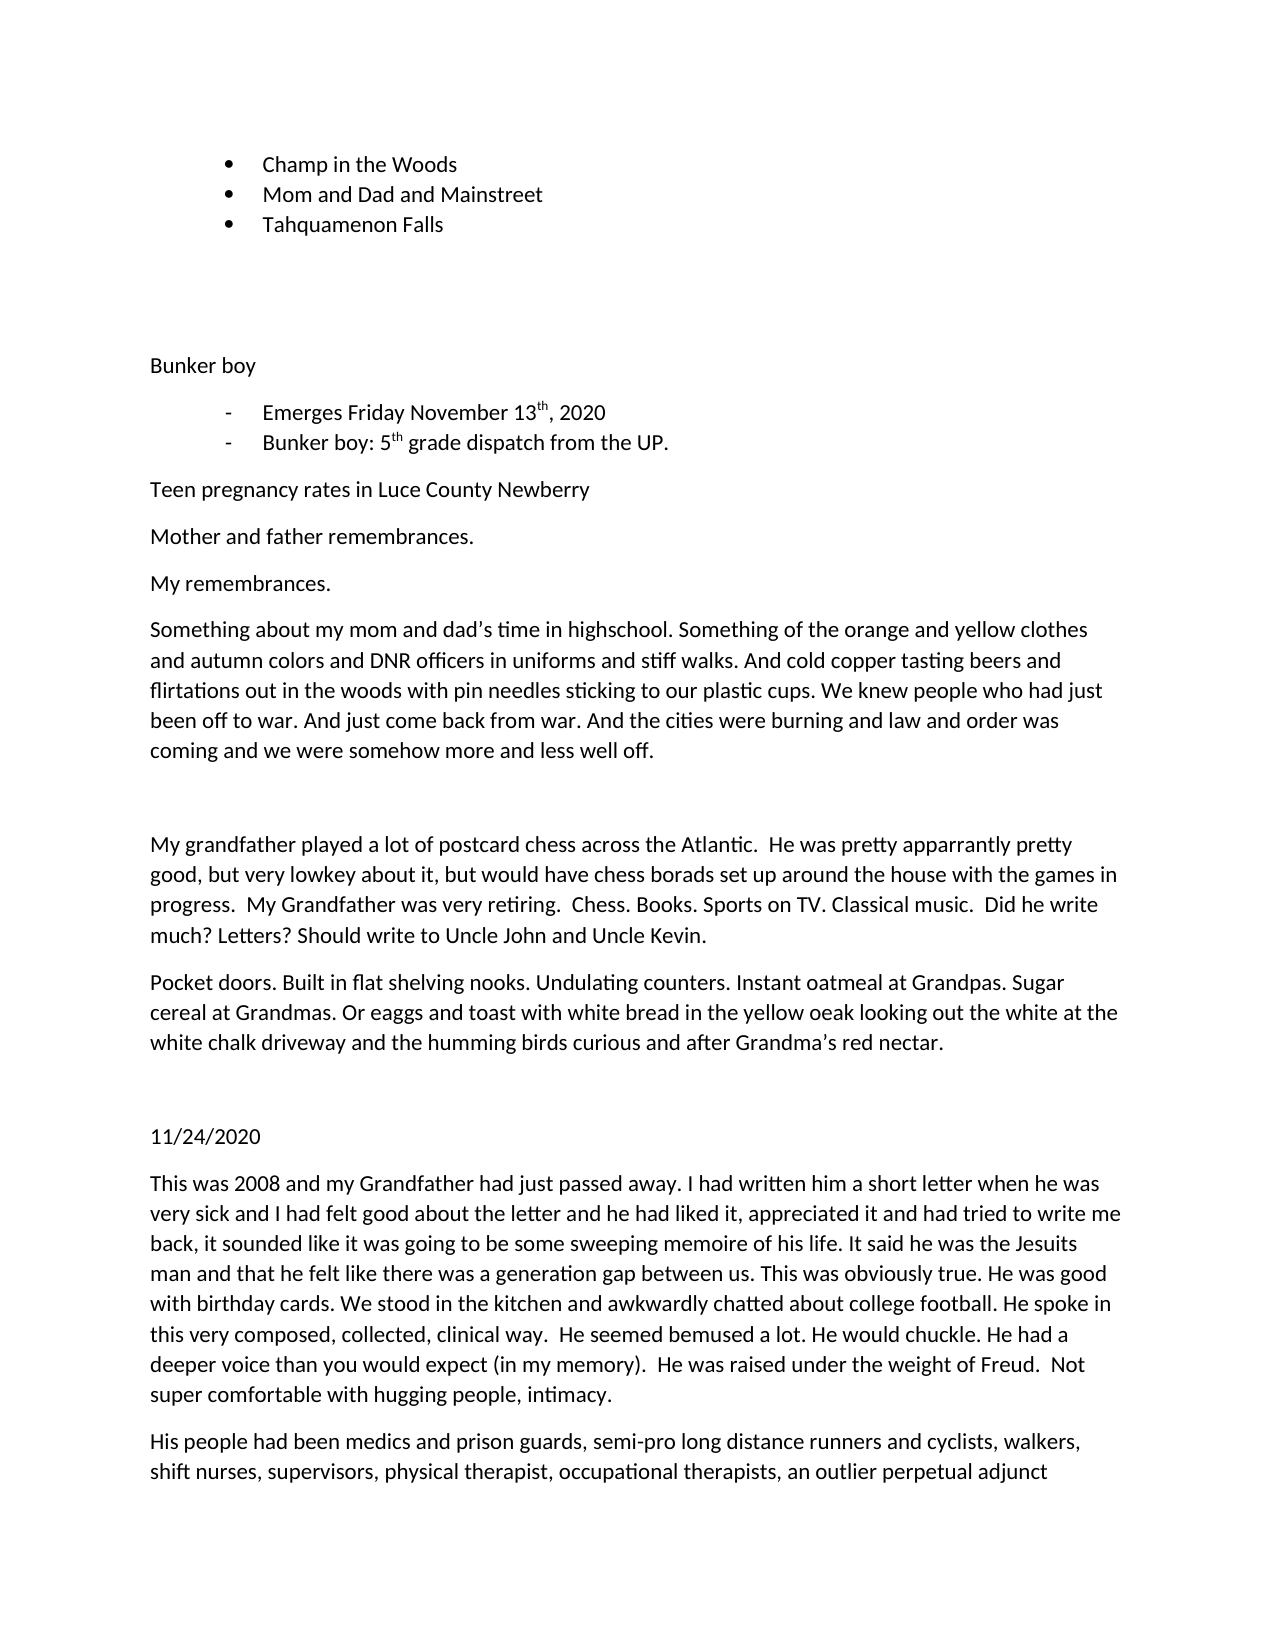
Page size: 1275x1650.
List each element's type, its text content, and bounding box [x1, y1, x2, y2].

list Bunker boy: 5th grade dispatch from the UP. [225, 428, 1125, 456]
text This was 2008 and my Grandfather had just passed away. I had written him a short letter when he was very sick and I had felt good about the letter and he had liked it, appreciated it and had tried to write me back, it sounded like it was going to be some sweeping memoire of his life. It said he was the Jesuits man and that he felt like there was a generation gap between us. This was obviously true. He was good with birthday cards. We stood in the kitchen and awkwardly chatted about college football. He spoke in this very composed, collected, clinical way. He seemed bemused a lot. He would chuckle. He had a deeper voice than you would expect (in my memory). He was raised under the weight of Freud. Not super comfortable with hugging people, intimacy. [150, 1169, 1125, 1408]
list Emerges Friday November 13th, 2020 [225, 398, 1125, 426]
text Bunker boy [150, 351, 1125, 379]
text Pocket doors. Built in flat shelving nooks. Undulating counters. Instant oatmeal at Grandpas. Sugar cereal at Grandmas. Or eaggs and toast with white bread in the yellow oeak looking out the white at the white chalk driveway and the humming birds curious and after Grandma’s red nectar. [150, 968, 1125, 1056]
list Mom and Dad and Mainstreet [225, 180, 1125, 208]
list Tahquamenon Falls [225, 210, 1125, 238]
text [150, 1427, 1125, 1485]
text Something about my mom and dad’s time in highschool. Something of the orange and yellow clothes and autumn colors and DNR officers in uniforms and stiff walks. And cold copper tasting beers and flirtations out in the woods with pin needles sticking to our plastic cups. We knew people who had just been off to war. And just come back from war. And the cities were burning and law and order was coming and we were somehow more and less well off. [150, 616, 1125, 764]
list Champ in the Woods [225, 150, 1125, 178]
text Teen pregnancy rates in Luce County Newberry [150, 475, 1125, 503]
text Mother and father remembrances. [150, 522, 1125, 550]
text My grandfather played a lot of postcard chess across the Atlantic. He was pretty apparrantly pretty good, but very lowkey about it, but would have chess borads set up around the house with the games in progress. My Grandfather was very retiring. Chess. Books. Sports on TV. Classical music. Did he write much? Letters? Should write to Uncle John and Uncle Kevin. [150, 830, 1125, 949]
text My remembrances. [150, 569, 1125, 597]
text 11/24/2020 [150, 1122, 1125, 1150]
